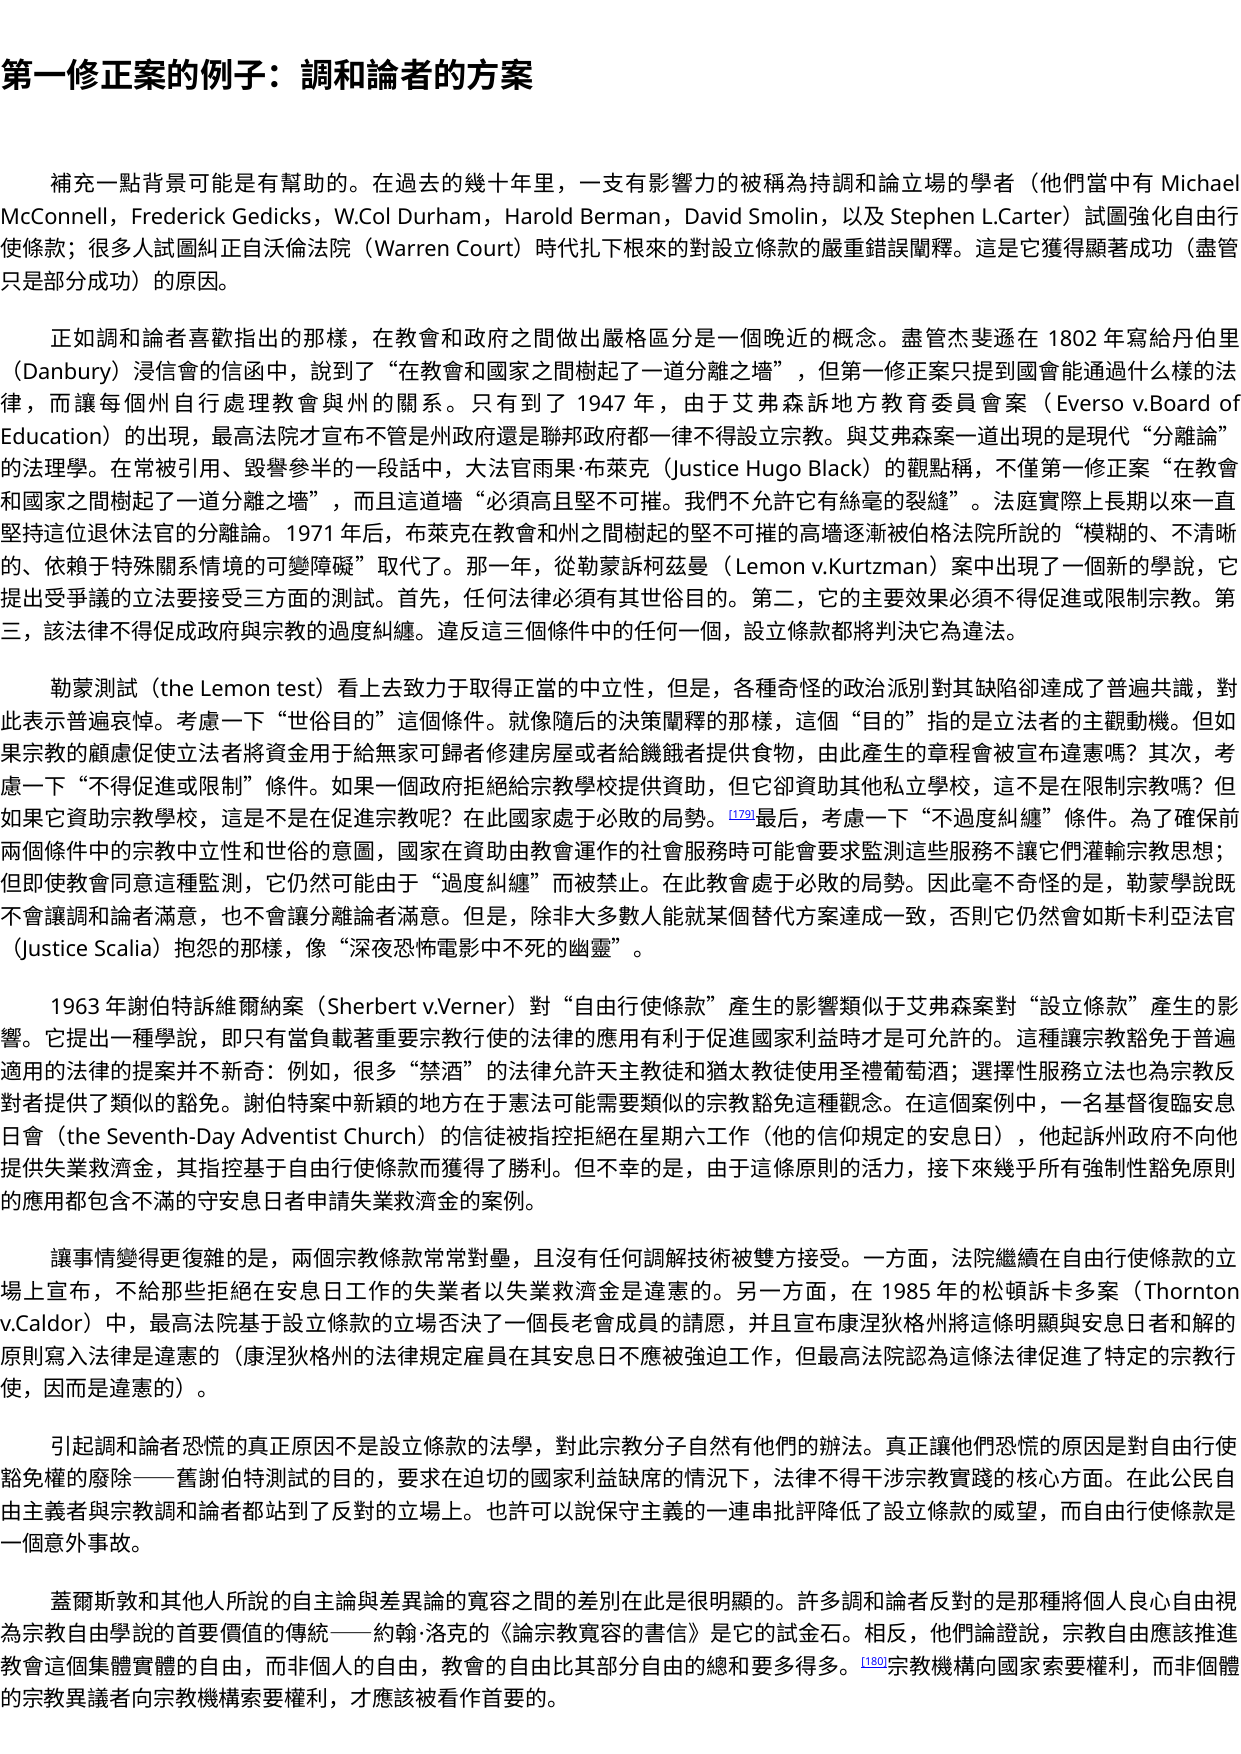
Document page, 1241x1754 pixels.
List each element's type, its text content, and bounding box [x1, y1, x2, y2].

text 讓事情變得更復雜的是，兩個宗教條款常常對壘，且沒有任何調解技術被雙方接受。一方面，法院繼續在自由行使條款的立場上宣布，不給那些拒絕在安息日工作的失業者以失業救濟金是違憲的。另一方面，在1985年的松頓訴卡多案（Thornton v.Caldor）中，最高法院基于設立條款的立場否決了一個長老會成員的請愿，并且宣布康涅狄格州將這條明顯與安息日者和解的原則寫入法律是違憲的（康涅狄格州的法律規定雇員在其安息日不應被強迫工作，但最高法院認為這條法律促進了特定的宗教行使，因而是違憲的）。 [0, 1241, 1240, 1403]
text 正如調和論者喜歡指出的那樣，在教會和政府之間做出嚴格區分是一個晚近的概念。盡管杰斐遜在1802年寫給丹伯里（Danbury）浸信會的信函中，說到了“在教會和國家之間樹起了一道分離之墻”，但第一修正案只提到國會能通過什么樣的法律，而讓每個州自行處理教會與州的關系。只有到了1947年，由于艾弗森訴地方教育委員會案（Everso v.Board of Education）的出現，最高法院才宣布不管是州政府還是聯邦政府都一律不得設立宗教。與艾弗森案一道出現的是現代“分離論”的法理學。在常被引用、毀譽參半的一段話中，大法官雨果·布萊克（Justice Hugo Black）的觀點稱，不僅第一修正案“在教會和國家之間樹起了一道分離之墻”，而且這道墻“必須高且堅不可摧。我們不允許它有絲毫的裂縫”。法庭實際上長期以來一直堅持這位退休法官的分離論。1971年后，布萊克在教會和州之間樹起的堅不可摧的高墻逐漸被伯格法院所說的“模糊的、不清晰的、依賴于特殊關系情境的可變障礙”取代了。那一年，從勒蒙訴柯茲曼（Lemon v.Kurtzman）案中出現了一個新的學說，它提出受爭議的立法要接受三方面的測試。首先，任何法律必須有其世俗目的。第二，它的主要效果必須不得促進或限制宗教。第三，該法律不得促成政府與宗教的過度糾纏。違反這三個條件中的任何一個，設立條款都將判決它為違法。 [0, 321, 1240, 646]
subtitle 第一修正案的例子：調和論者的方案 [0, 41, 1240, 106]
text 蓋爾斯敦和其他人所說的自主論與差異論的寬容之間的差別在此是很明顯的。許多調和論者反對的是那種將個人良心自由視為宗教自由學說的首要價值的傳統——約翰·洛克的《論宗教寬容的書信》是它的試金石。相反，他們論證說，宗教自由應該推進教會這個集體實體的自由，而非個人的自由，教會的自由比其部分自由的總和要多得多。[180]宗教機構向國家索要權利，而非個體的宗教異議者向宗教機構索要權利，才應該被看作首要的。 [0, 1583, 1240, 1713]
text 勒蒙測試（the Lemon test）看上去致力于取得正當的中立性，但是，各種奇怪的政治派別對其缺陷卻達成了普遍共識，對此表示普遍哀悼。考慮一下“世俗目的”這個條件。就像隨后的決策闡釋的那樣，這個“目的”指的是立法者的主觀動機。但如果宗教的顧慮促使立法者將資金用于給無家可歸者修建房屋或者給饑餓者提供食物，由此產生的章程會被宣布違憲嗎？其次，考慮一下“不得促進或限制”條件。如果一個政府拒絕給宗教學校提供資助，但它卻資助其他私立學校，這不是在限制宗教嗎？但如果它資助宗教學校，這是不是在促進宗教呢？在此國家處于必敗的局勢。[179]最后，考慮一下“不過度糾纏”條件。為了確保前兩個條件中的宗教中立性和世俗的意圖，國家在資助由教會運作的社會服務時可能會要求監測這些服務不讓它們灌輸宗教思想；但即使教會同意這種監測，它仍然可能由于“過度糾纏”而被禁止。在此教會處于必敗的局勢。因此毫不奇怪的是，勒蒙學說既不會讓調和論者滿意，也不會讓分離論者滿意。但是，除非大多數人能就某個替代方案達成一致，否則它仍然會如斯卡利亞法官（Justice Scalia）抱怨的那樣，像“深夜恐怖電影中不死的幽靈”。 [0, 671, 1240, 963]
text 1963年謝伯特訴維爾納案（Sherbert v.Verner）對“自由行使條款”產生的影響類似于艾弗森案對“設立條款”產生的影響。它提出一種學說，即只有當負載著重要宗教行使的法律的應用有利于促進國家利益時才是可允許的。這種讓宗教豁免于普遍適用的法律的提案并不新奇：例如，很多“禁酒”的法律允許天主教徒和猶太教徒使用圣禮葡萄酒；選擇性服務立法也為宗教反對者提供了類似的豁免。謝伯特案中新穎的地方在于憲法可能需要類似的宗教豁免這種觀念。在這個案例中，一名基督復臨安息日會（the Seventh-Day Adventist Church）的信徒被指控拒絕在星期六工作（他的信仰規定的安息日），他起訴州政府不向他提供失業救濟金，其指控基于自由行使條款而獲得了勝利。但不幸的是，由于這條原則的活力，接下來幾乎所有強制性豁免原則的應用都包含不滿的守安息日者申請失業救濟金的案例。 [0, 988, 1240, 1216]
text 引起調和論者恐慌的真正原因不是設立條款的法學，對此宗教分子自然有他們的辦法。真正讓他們恐慌的原因是對自由行使豁免權的廢除——舊謝伯特測試的目的，要求在迫切的國家利益缺席的情況下，法律不得干涉宗教實踐的核心方面。在此公民自由主義者與宗教調和論者都站到了反對的立場上。也許可以說保守主義的一連串批評降低了設立條款的威望，而自由行使條款是一個意外事故。 [0, 1428, 1240, 1558]
text 補充一點背景可能是有幫助的。在過去的幾十年里，一支有影響力的被稱為持調和論立場的學者（他們當中有Michael McConnell，Frederick Gedicks，W.Col Durham，Harold Berman，David Smolin，以及Stephen L.Carter）試圖強化自由行使條款；很多人試圖糾正自沃倫法院（Warren Court）時代扎下根來的對設立條款的嚴重錯誤闡釋。這是它獲得顯著成功（盡管只是部分成功）的原因。 [0, 166, 1240, 296]
